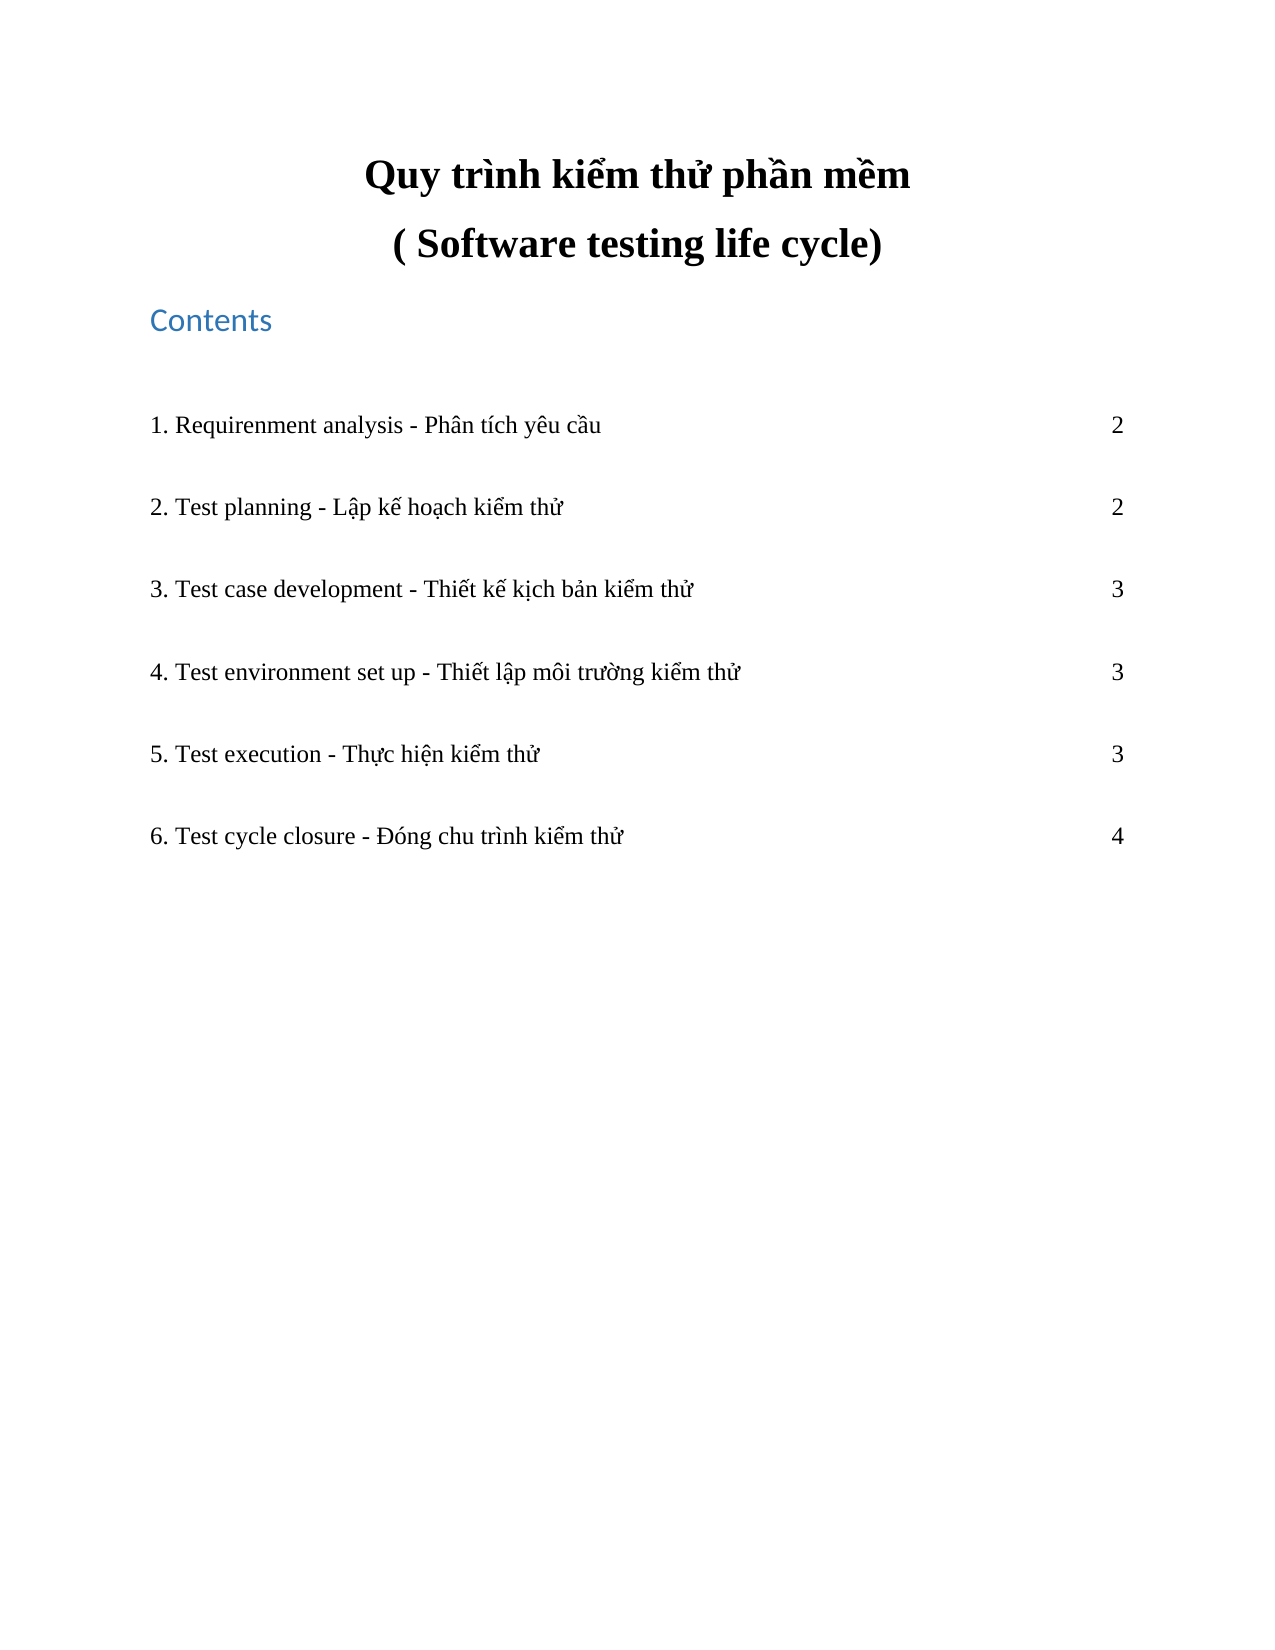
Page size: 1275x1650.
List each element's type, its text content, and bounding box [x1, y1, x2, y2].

text Contents [150, 299, 1125, 340]
text ( Software testing life cycle) [150, 218, 1125, 266]
text Quy trình kiểm thử phần mềm [150, 150, 1125, 198]
